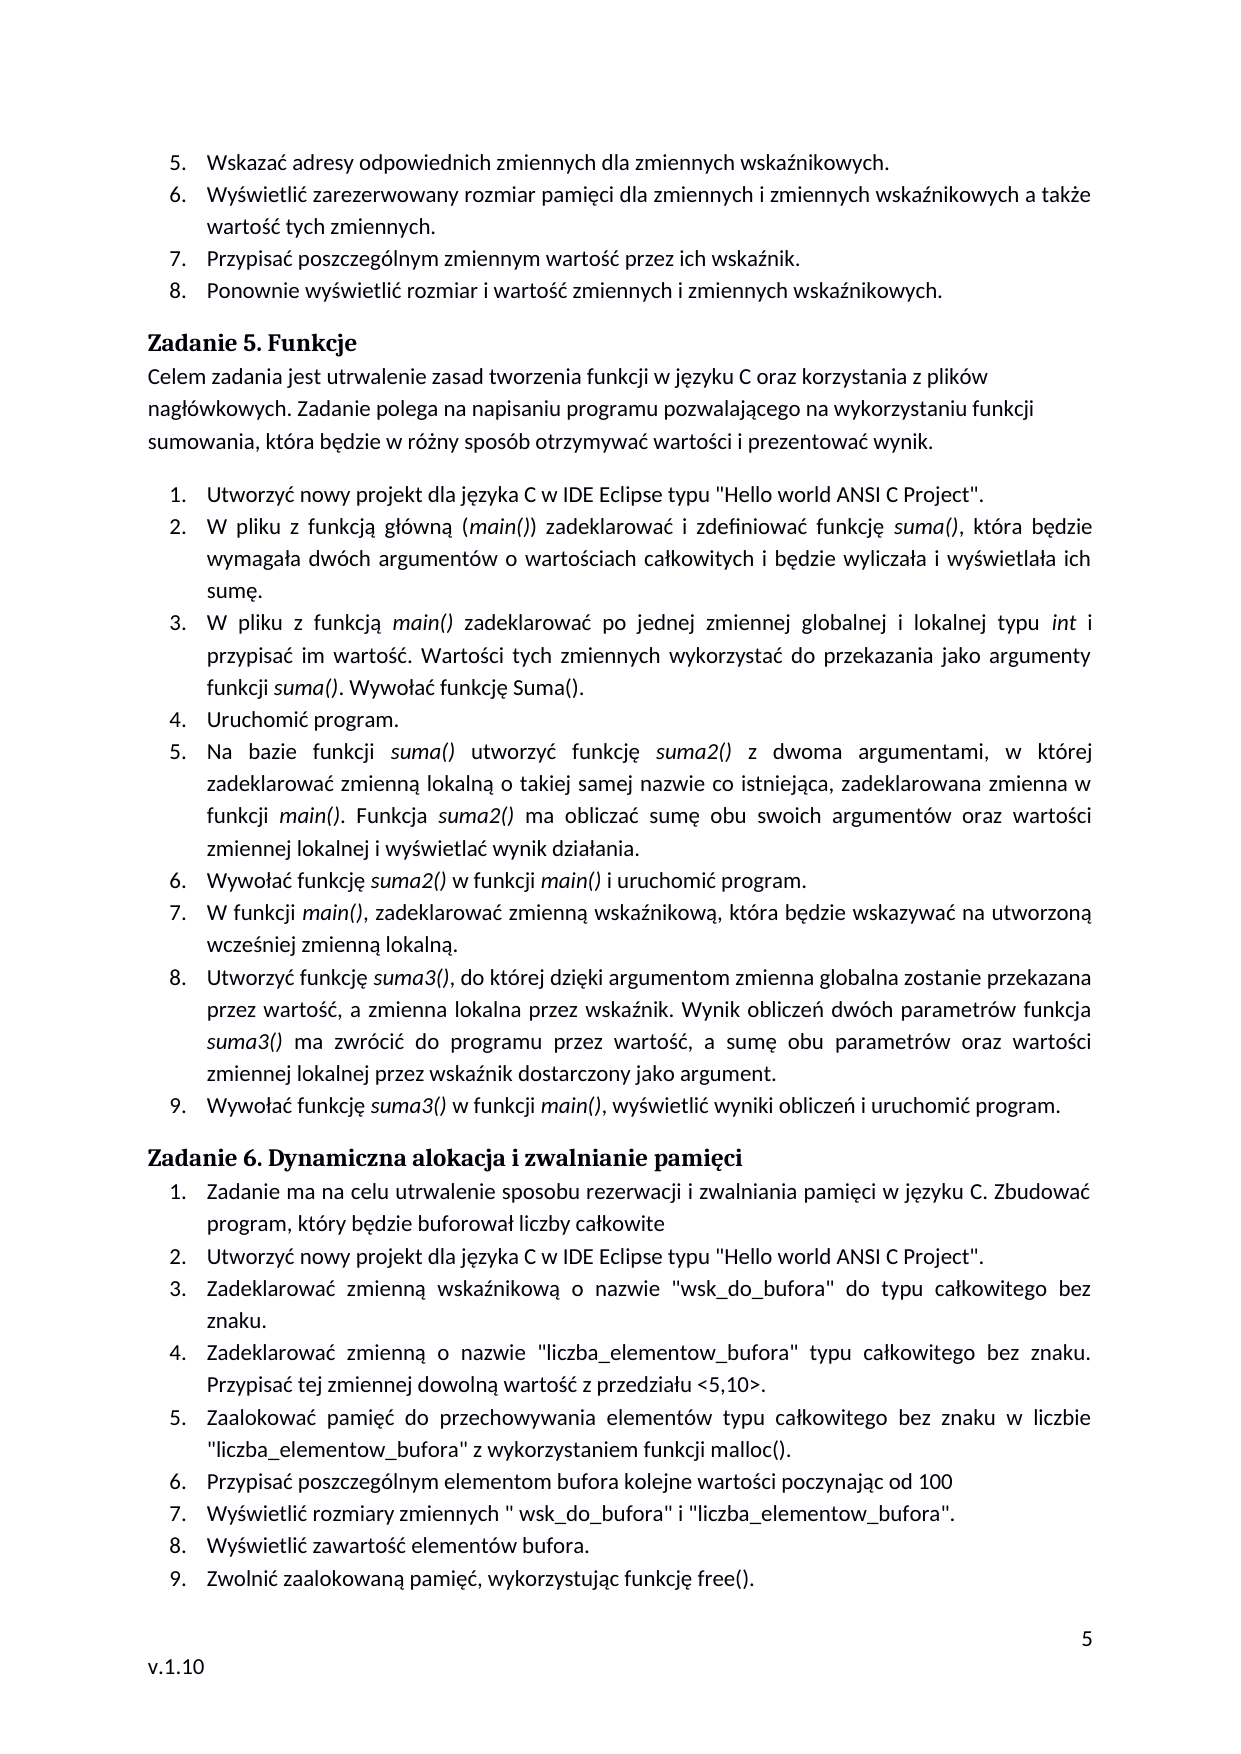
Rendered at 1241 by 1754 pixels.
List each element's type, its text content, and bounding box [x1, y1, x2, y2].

list Zaalokować pamięć do przechowywania elementów typu całkowitego bez znaku w liczbie "liczba_elementow_bufora" z wykorzystaniem funkcji malloc(). [169, 1403, 1093, 1463]
list Przypisać poszczególnym elementom bufora kolejne wartości poczynając od 100 [169, 1467, 1093, 1495]
list Na bazie funkcji suma() utworzyć funkcję suma2() z dwoma argumentami, w której zadeklarować zmienną lokalną o takiej samej nazwie co istniejąca, zadeklarowana zmienna w funkcji main(). Funkcja suma2() ma obliczać sumę obu swoich argumentów oraz wartości zmiennej lokalnej i wyświetlać wynik działania. [169, 737, 1093, 862]
list Wskazać adresy odpowiednich zmiennych dla zmiennych wskaźnikowych. [169, 148, 1093, 176]
subtitle Zadanie 6. Dynamiczna alokacja i zwalnianie pamięci [148, 1144, 1093, 1173]
list Wyświetlić rozmiary zmiennych " wsk_do_bufora" i "liczba_elementow_bufora". [169, 1499, 1093, 1527]
text Celem zadania jest utrwalenie zasad tworzenia funkcji w języku C oraz korzystania z plików nagłówkowych. Zadanie polega na napisaniu programu pozwalającego na wykorzystaniu funkcji sumowania, która będzie w różny sposób otrzymywać wartości i prezentować wynik. [148, 362, 1093, 455]
list W funkcji main(), zadeklarować zmienną wskaźnikową, która będzie wskazywać na utworzoną wcześniej zmienną lokalną. [169, 898, 1093, 958]
list Zadanie ma na celu utrwalenie sposobu rezerwacji i zwalniania pamięci w języku C. Zbudować program, który będzie buforował liczby całkowite [169, 1177, 1093, 1238]
list Zadeklarować zmienną wskaźnikową o nazwie "wsk_do_bufora" do typu całkowitego bez znaku. [169, 1274, 1093, 1334]
list Wywołać funkcję suma2() w funkcji main() i uruchomić program. [169, 866, 1093, 894]
list Zadeklarować zmienną o nazwie "liczba_elementow_bufora" typu całkowitego bez znaku. Przypisać tej zmiennej dowolną wartość z przedziału <5,10>. [169, 1338, 1093, 1398]
list Uruchomić program. [169, 705, 1093, 733]
list Wyświetlić zawartość elementów bufora. [169, 1531, 1093, 1559]
list W pliku z funkcją main() zadeklarować po jednej zmiennej globalnej i lokalnej typu int i przypisać im wartość. Wartości tych zmiennych wykorzystać do przekazania jako argumenty funkcji suma(). Wywołać funkcję Suma(). [169, 608, 1093, 701]
list Utworzyć nowy projekt dla języka C w IDE Eclipse typu "Hello world ANSI C Project". [169, 1242, 1093, 1270]
list Wyświetlić zarezerwowany rozmiar pamięci dla zmiennych i zmiennych wskaźnikowych a także wartość tych zmiennych. [169, 180, 1093, 240]
list Zwolnić zaalokowaną pamięć, wykorzystując funkcję free(). [169, 1564, 1093, 1592]
list Przypisać poszczególnym zmiennym wartość przez ich wskaźnik. [169, 244, 1093, 272]
list Utworzyć funkcję suma3(), do której dzięki argumentom zmienna globalna zostanie przekazana przez wartość, a zmienna lokalna przez wskaźnik. Wynik obliczeń dwóch parametrów funkcja suma3() ma zwrócić do programu przez wartość, a sumę obu parametrów oraz wartości zmiennej lokalnej przez wskaźnik dostarczony jako argument. [169, 963, 1093, 1087]
list Wywołać funkcję suma3() w funkcji main(), wyświetlić wyniki obliczeń i uruchomić program. [169, 1091, 1093, 1119]
list Utworzyć nowy projekt dla języka C w IDE Eclipse typu "Hello world ANSI C Project". [169, 480, 1093, 508]
list Ponownie wyświetlić rozmiar i wartość zmiennych i zmiennych wskaźnikowych. [169, 276, 1093, 304]
subtitle Zadanie 5. Funkcje [148, 329, 1093, 358]
list W pliku z funkcją główną (main()) zadeklarować i zdefiniować funkcję suma(), która będzie wymagała dwóch argumentów o wartościach całkowitych i będzie wyliczała i wyświetlała ich sumę. [169, 512, 1093, 604]
